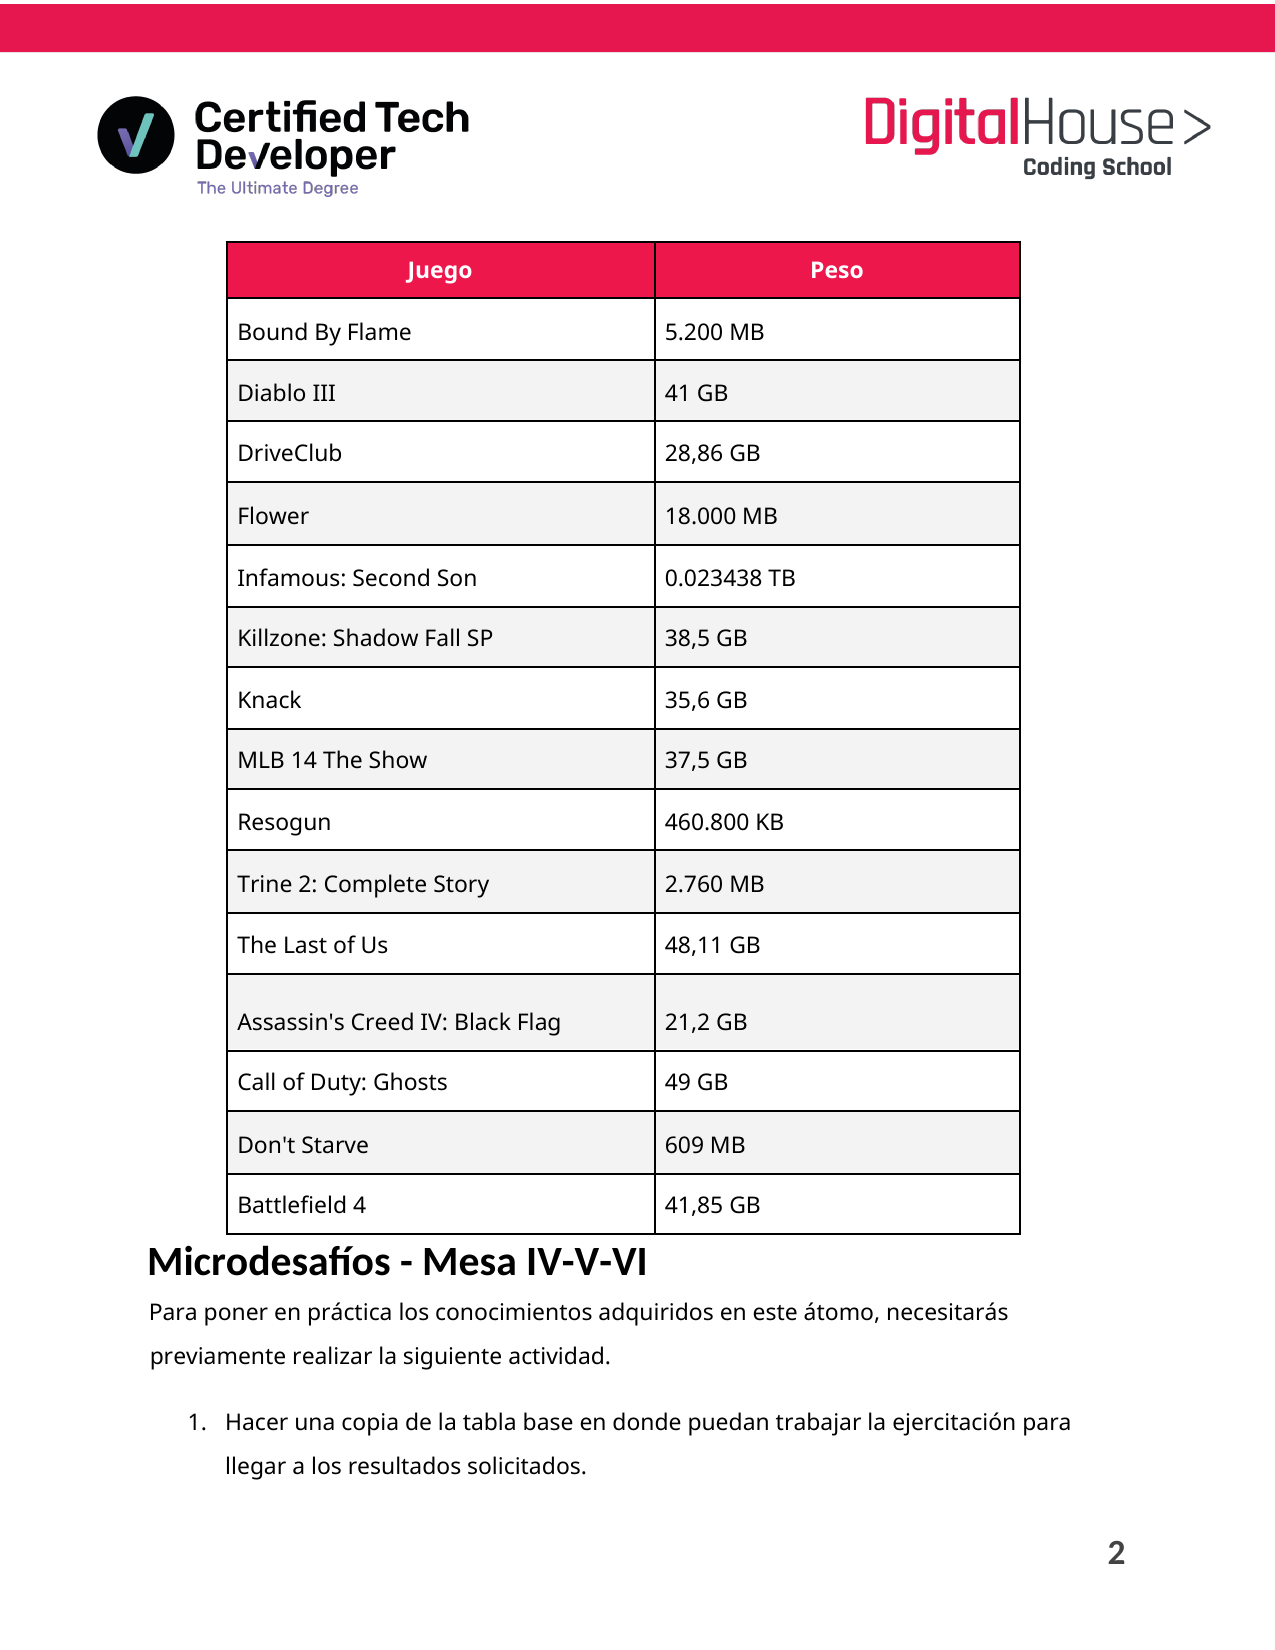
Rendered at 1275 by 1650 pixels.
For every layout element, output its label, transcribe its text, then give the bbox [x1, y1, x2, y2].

table_cell Infamous: Second Son [228, 546, 654, 606]
table_cell 35,6 GB [656, 668, 1019, 728]
table_cell 21,2 GB [656, 975, 1019, 1049]
table_cell 460.800 KB [656, 790, 1019, 849]
table_cell Flower [228, 483, 654, 544]
table_cell MLB 14 The Show [228, 730, 654, 788]
table_cell DriveClub [228, 422, 654, 481]
table_cell Knack [228, 668, 654, 728]
table_cell Diablo III [228, 361, 654, 420]
table_cell Call of Duty: Ghosts [228, 1052, 654, 1110]
table_cell 18.000 MB [656, 483, 1019, 544]
table_cell 48,11 GB [656, 914, 1019, 973]
table_cell Assassin's Creed IV: Black Flag [228, 975, 654, 1049]
table_cell Battlefield 4 [228, 1175, 654, 1233]
table_cell Trine 2: Complete Story [228, 851, 654, 912]
table_cell 41,85 GB [656, 1175, 1019, 1233]
table_cell 28,86 GB [656, 422, 1019, 481]
subtitle Microdesafíos - Mesa IV-V-VI [147, 1235, 1125, 1286]
table_cell 41 GB [656, 361, 1019, 420]
table_cell 38,5 GB [656, 608, 1019, 666]
table_cell 2.760 MB [656, 851, 1019, 912]
table_cell 49 GB [656, 1052, 1019, 1110]
text 1. Hacer una copia de la tabla base en donde puedan trabajar la ejercitación para llegar a los resultados solicitados. [187, 1406, 1125, 1481]
table_cell 609 MB [656, 1112, 1019, 1173]
text Para poner en práctica los conocimientos adquiridos en este átomo, necesitarás previamente realizar la siguiente actividad. [148, 1296, 1125, 1371]
table_cell 5.200 MB [656, 299, 1019, 359]
table_cell Bound By Flame [228, 299, 654, 359]
table_cell 0.023438 TB [656, 546, 1019, 606]
table_header Juego [228, 243, 654, 297]
table_cell Resogun [228, 790, 654, 849]
table_cell Killzone: Shadow Fall SP [228, 608, 654, 666]
picture [0, 3, 1275, 197]
table_header Peso [656, 243, 1019, 297]
table_cell The Last of Us [228, 914, 654, 973]
table_cell Don't Starve [228, 1112, 654, 1173]
table_cell 37,5 GB [656, 730, 1019, 788]
